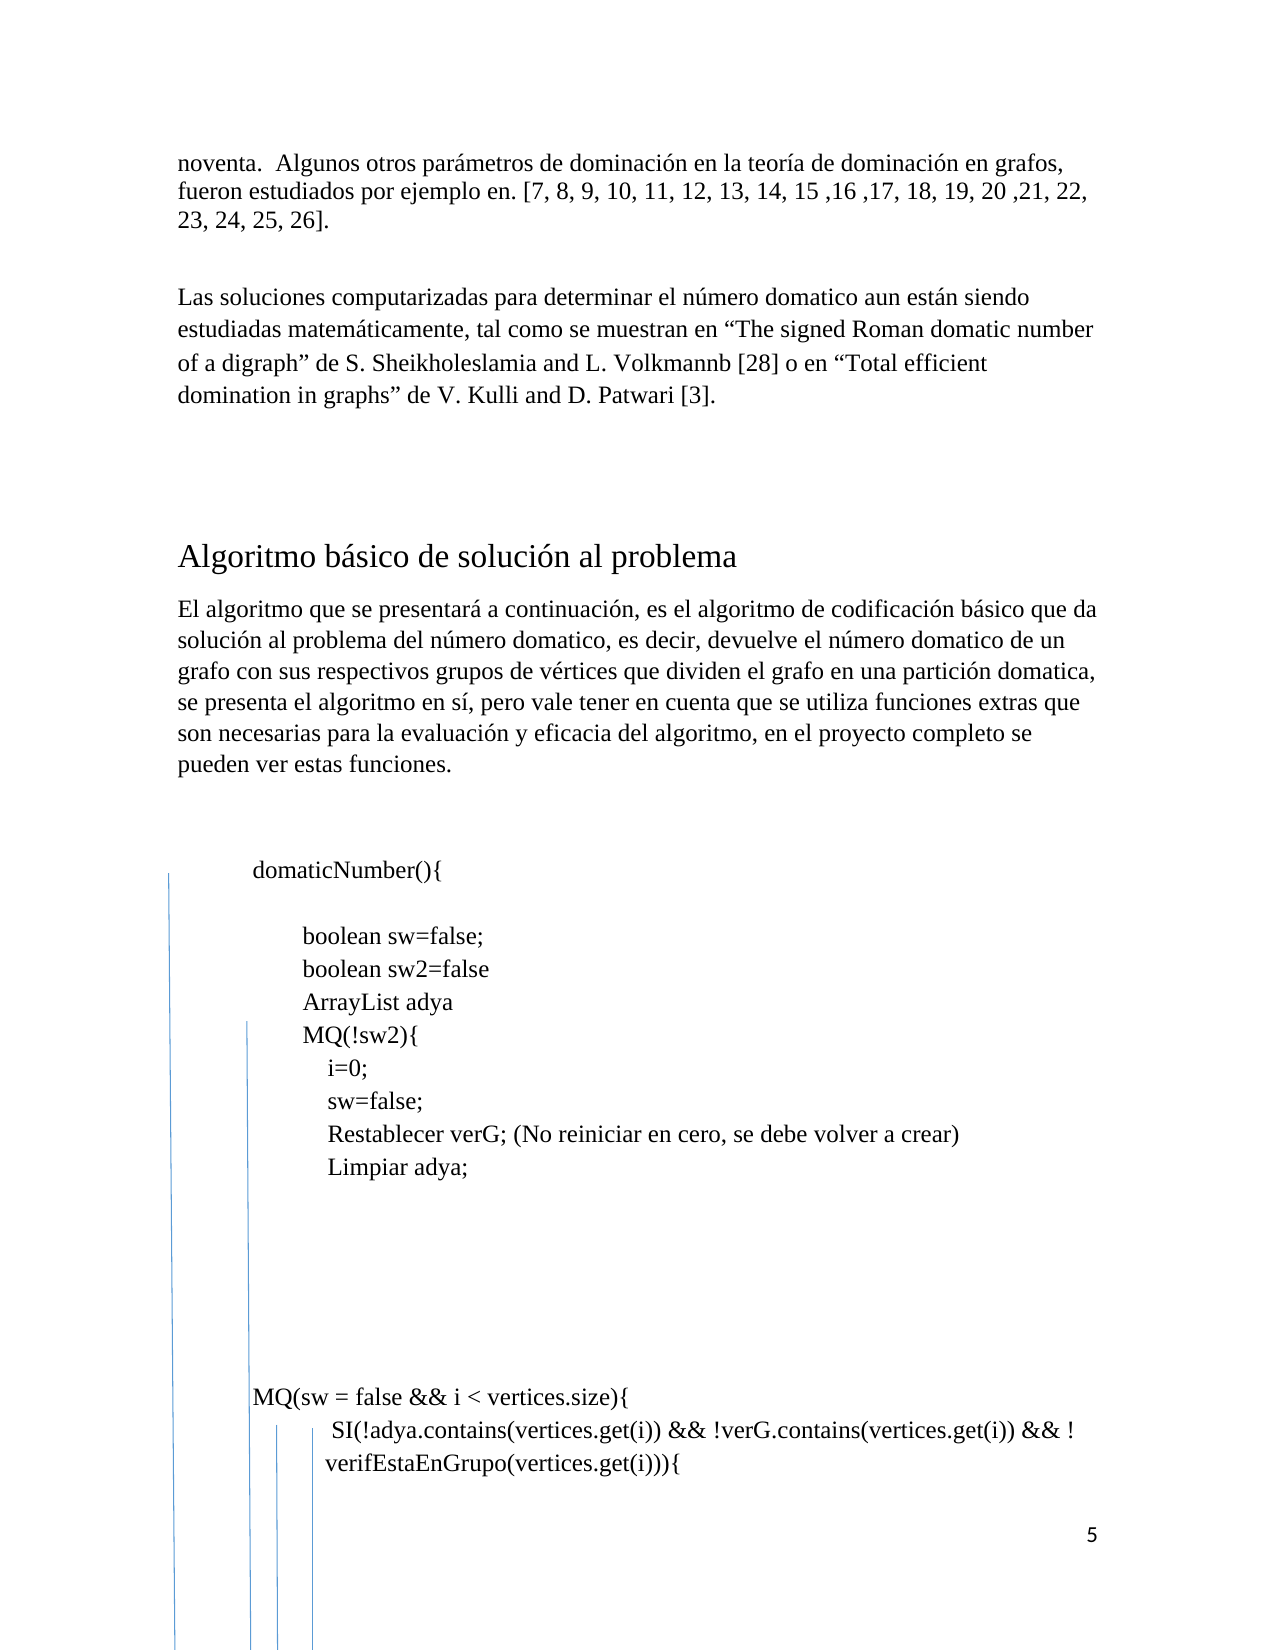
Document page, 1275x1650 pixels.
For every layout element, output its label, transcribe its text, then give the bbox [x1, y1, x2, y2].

list boolean sw2=false [252, 954, 1098, 983]
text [177, 148, 1098, 234]
list ArrayList adya [252, 987, 1098, 1016]
list boolean sw=false; [252, 921, 1098, 950]
list Limpiar adya; [252, 1152, 1098, 1181]
list i=0; [252, 1053, 1098, 1082]
list SI(!adya.contains(vertices.get(i)) && !verG.contains(vertices.get(i)) && !verifEstaEnGrupo(vertices.get(i))){ [325, 1416, 1098, 1477]
list Restablecer verG; (No reiniciar en cero, se debe volver a crear) [252, 1119, 1098, 1148]
list MQ(!sw2){ [252, 1020, 1098, 1049]
list domaticNumber(){ [252, 855, 1098, 884]
text El algoritmo que se presentará a continuación, es el algoritmo de codificación básico que da solución al problema del número domatico, es decir, devuelve el número domatico de un grafo con sus respectivos grupos de vértices que dividen el grafo en una partición domatica, se presenta el algoritmo en sí, pero vale tener en cuenta que se utiliza funciones extras que son necesarias para la evaluación y eficacia del algoritmo, en el proyecto completo se pueden ver estas funciones. [177, 594, 1098, 778]
text Las soluciones computarizadas para determinar el número domatico aun están siendo estudiadas matemáticamente, tal como se muestran en “The signed Roman domatic number of a digraph” de S. Sheikholeslamia and L. Volkmannb [28] o en “Total efficient domination in graphs” de V. Kulli and D. Patwari [3]. [177, 282, 1098, 409]
list sw=false; [252, 1086, 1098, 1115]
text Algoritmo básico de solución al problema [177, 536, 1098, 574]
list MQ(sw = false && i < vertices.size){ [252, 1382, 1098, 1411]
